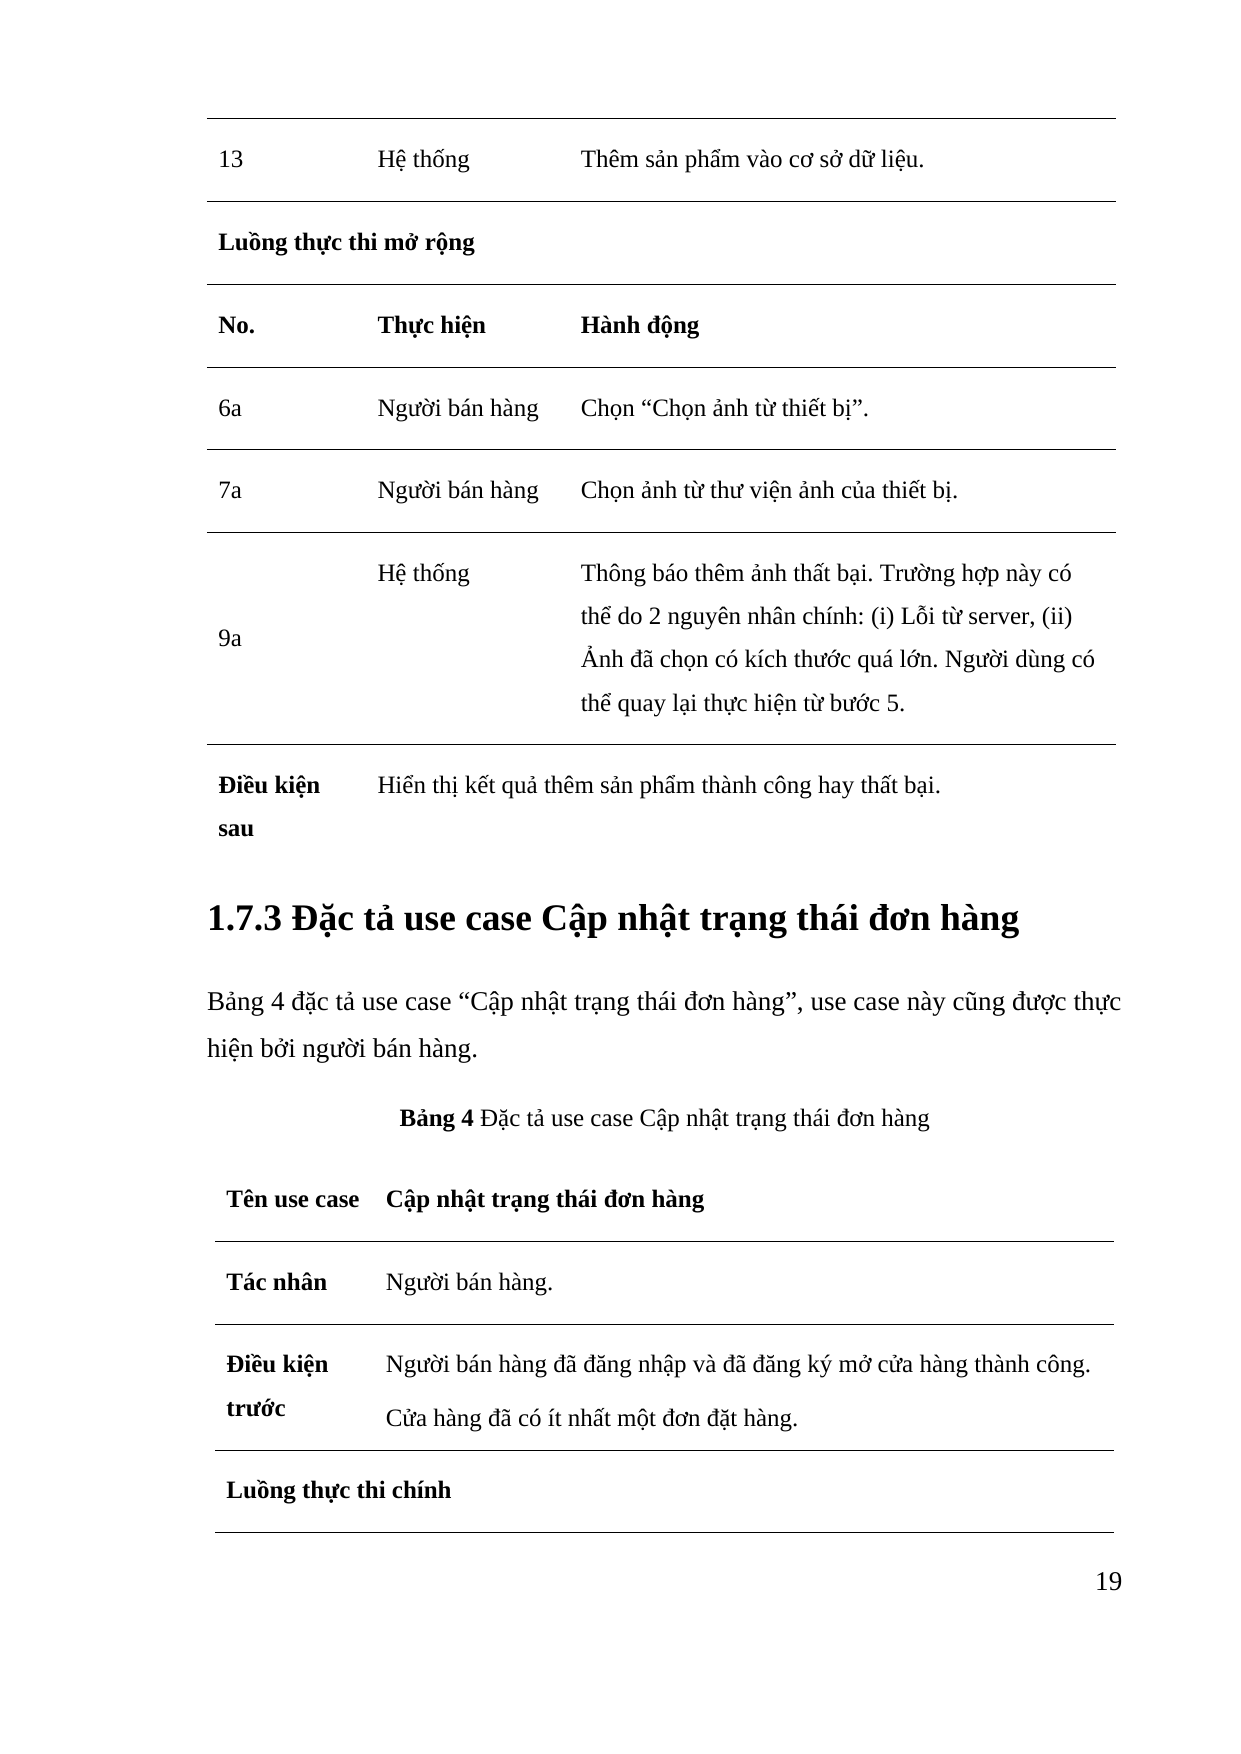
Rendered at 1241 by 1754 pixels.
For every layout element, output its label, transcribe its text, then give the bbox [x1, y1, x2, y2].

table_cell Hệ thống [366, 119, 569, 201]
table_cell Hệ thống [366, 533, 569, 744]
table_cell 6a [207, 368, 366, 449]
table_header Cập nhật trạng thái đơn hàng [374, 1159, 1114, 1241]
table_cell Chọn ảnh từ thư viện ảnh của thiết bị. [569, 450, 1116, 532]
table_header Tên use case [215, 1159, 374, 1241]
table_cell Người bán hàng. [374, 1242, 1114, 1323]
text Bảng 4 Đặc tả use case Cập nhật trạng thái đơn hàng [207, 1103, 1122, 1132]
table_cell 9a [207, 533, 366, 744]
text Bảng 4 đặc tả use case “Cập nhật trạng thái đơn hàng”, use case này cũng được thực hiện bởi người bán hàng. [207, 985, 1122, 1063]
table_cell 13 [207, 119, 366, 201]
table_cell Hiển thị kết quả thêm sản phẩm thành công hay thất bại. [366, 745, 1116, 870]
table_cell Người bán hàng [366, 450, 569, 532]
table_cell Người bán hàng đã đăng nhập và đã đăng ký mở cửa hàng thành công. Cửa hàng đã có ít nhất một đơn đặt hàng. [374, 1325, 1114, 1449]
table_cell 7a [207, 450, 366, 532]
table_cell Người bán hàng [366, 368, 569, 449]
table_cell Hành động [569, 285, 1116, 367]
subtitle Đặc tả use case Cập nhật trạng thái đơn hàng [207, 895, 1122, 938]
table_cell Tác nhân [215, 1242, 374, 1323]
table_cell Luồng thực thi chính [215, 1451, 1114, 1532]
table_cell Chọn “Chọn ảnh từ thiết bị”. [569, 368, 1116, 449]
table_cell Luồng thực thi mở rộng [207, 202, 1116, 284]
table_cell Thông báo thêm ảnh thất bại. Trường hợp này có thể do 2 nguyên nhân chính: (i) Lỗi từ server, (ii) Ảnh đã chọn có kích thước quá lớn. Người dùng có thể quay lại thực hiện từ bước 5. [569, 533, 1116, 744]
table_cell No. [207, 285, 366, 367]
table_cell Điều kiện trước [215, 1325, 374, 1449]
table_cell Điều kiện sau [207, 745, 366, 870]
table_cell Thực hiện [366, 285, 569, 367]
table_cell Thêm sản phẩm vào cơ sở dữ liệu. [569, 119, 1116, 201]
